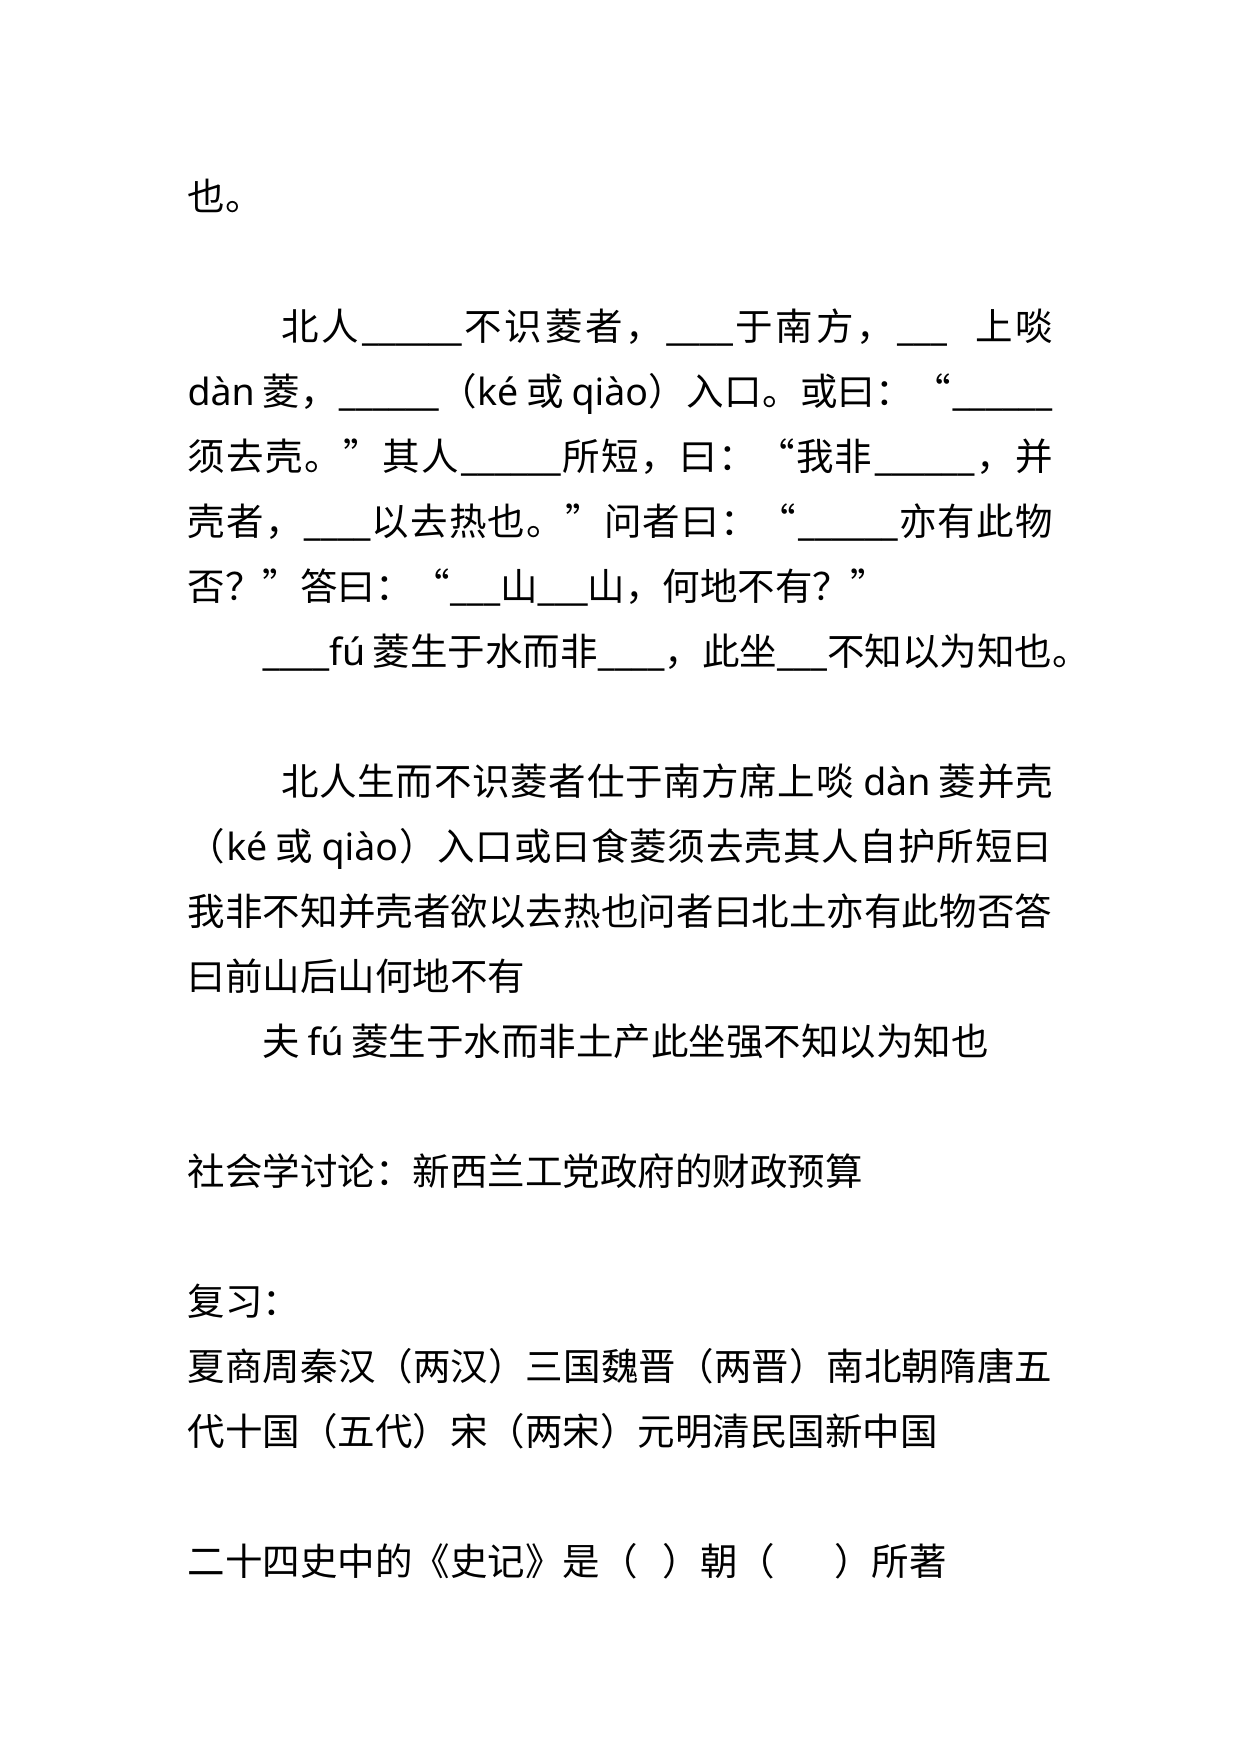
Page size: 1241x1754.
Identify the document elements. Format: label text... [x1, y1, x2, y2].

text 北人生而不识菱者仕于南方席上啖dàn菱并壳（ké或qiào）入口或曰食菱须去壳其人自护所短曰我非不知并壳者欲以去热也问者曰北土亦有此物否答曰前山后山何地不有 [187, 747, 1053, 1007]
text 复习： [187, 1267, 1053, 1332]
text ____fú菱生于水而非____，此坐___不知以为知也。 [187, 617, 1053, 682]
text 社会学讨论：新西兰工党政府的财政预算 [187, 1137, 1053, 1202]
text 二十四史中的《史记》是（ ）朝（ ）所著 [187, 1527, 1053, 1592]
text 夏商周秦汉（两汉）三国魏晋（两晋）南北朝隋唐五代十国（五代）宋（两宋）元明清民国新中国 [187, 1332, 1053, 1462]
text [187, 162, 1053, 227]
text 夫fú菱生于水而非土产此坐强不知以为知也 [187, 1007, 1053, 1072]
text 北人______不识菱者，____于南方，___ 上啖dàn菱，______（ké或qiào）入口。或曰：“______须去壳。”其人______所短，曰：“我非______，并壳者，____以去热也。”问者曰：“______亦有此物否？”答曰：“___山___山，何地不有？” [187, 292, 1053, 617]
